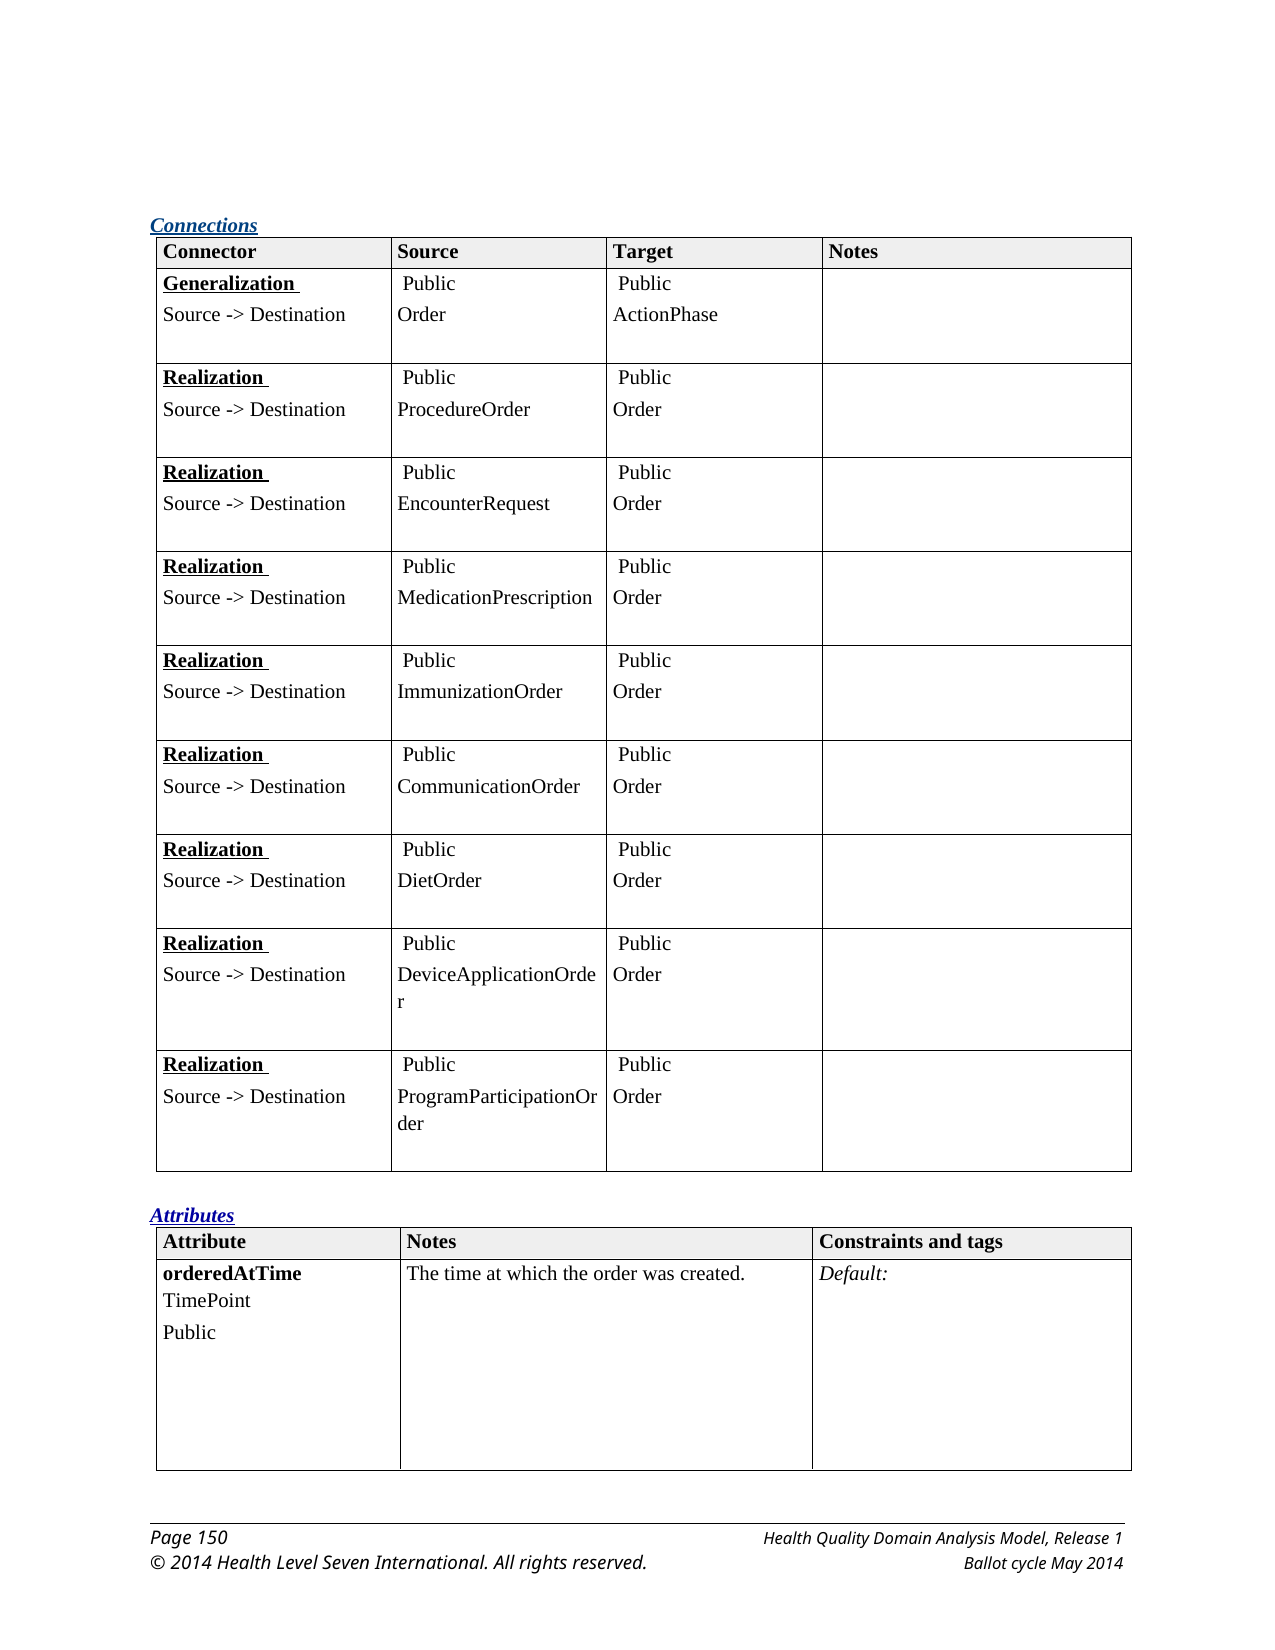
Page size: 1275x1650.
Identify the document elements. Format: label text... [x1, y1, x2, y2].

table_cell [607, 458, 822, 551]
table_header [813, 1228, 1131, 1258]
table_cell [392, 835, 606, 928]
list Attributes [150, 1203, 1125, 1227]
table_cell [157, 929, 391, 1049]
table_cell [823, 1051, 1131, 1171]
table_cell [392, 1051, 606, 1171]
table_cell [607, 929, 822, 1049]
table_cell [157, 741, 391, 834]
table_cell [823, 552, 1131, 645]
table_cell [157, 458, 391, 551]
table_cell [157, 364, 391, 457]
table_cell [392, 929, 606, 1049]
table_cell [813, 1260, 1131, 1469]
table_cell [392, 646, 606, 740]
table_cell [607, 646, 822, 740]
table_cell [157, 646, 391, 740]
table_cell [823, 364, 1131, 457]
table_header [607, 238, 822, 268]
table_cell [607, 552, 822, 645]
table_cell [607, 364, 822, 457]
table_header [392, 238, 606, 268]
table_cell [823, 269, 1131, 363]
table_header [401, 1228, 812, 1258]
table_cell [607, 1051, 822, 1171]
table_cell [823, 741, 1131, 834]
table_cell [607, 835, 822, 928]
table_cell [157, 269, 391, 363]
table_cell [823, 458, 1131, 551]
list Connections [150, 212, 1125, 237]
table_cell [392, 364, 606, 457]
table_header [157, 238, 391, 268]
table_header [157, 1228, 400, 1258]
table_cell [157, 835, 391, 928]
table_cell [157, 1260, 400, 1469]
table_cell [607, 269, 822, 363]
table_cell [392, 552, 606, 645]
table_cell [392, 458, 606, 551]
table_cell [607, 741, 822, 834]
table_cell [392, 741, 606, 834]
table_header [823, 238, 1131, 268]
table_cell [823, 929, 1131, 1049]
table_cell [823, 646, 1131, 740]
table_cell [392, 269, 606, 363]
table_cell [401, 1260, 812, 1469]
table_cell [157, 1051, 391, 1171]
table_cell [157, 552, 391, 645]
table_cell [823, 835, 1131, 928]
